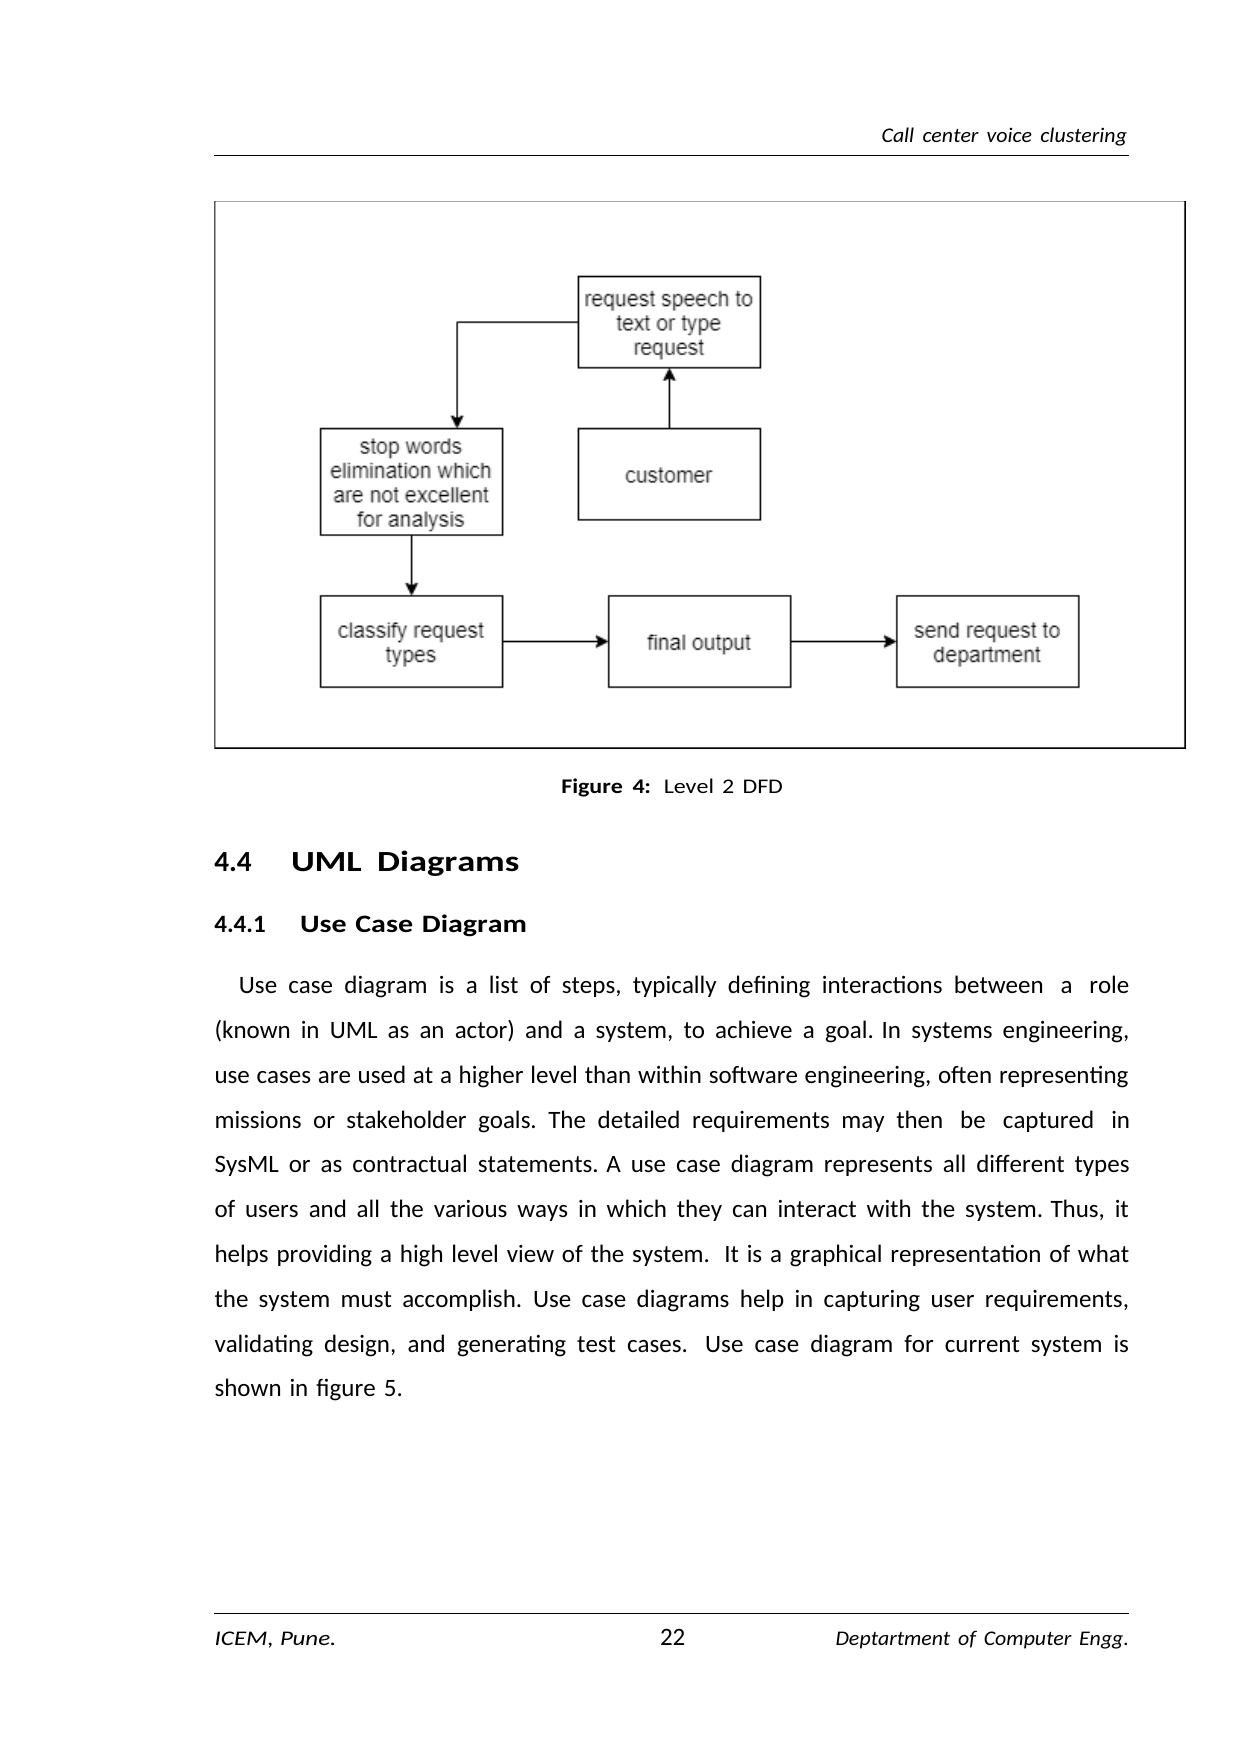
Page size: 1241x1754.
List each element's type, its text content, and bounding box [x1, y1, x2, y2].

list UML Diagrams [214, 843, 1194, 879]
list Use Case Diagram [214, 908, 1194, 939]
text Use case diagram is a list of steps, typically defining interactions between a role (known in UML as an actor) and a system, to achieve a goal. In systems engineering, use cases are used at a higher level than within software engineering, often representing missions or stakeholder goals. The detailed requirements may then be captured in SysML or as contractual statements. A use case diagram represents all different types of users and all the various ways in which they can interact with the system. Thus, it helps providing a high level view of the system. It is a graphical representation of what the system must accomplish. Use case diagrams help in capturing user requirements, validating design, and generating test cases. Use case diagram for current system is shown in figure 5. [214, 969, 1130, 1403]
text Figure 4: Level 2 DFD [175, 773, 1169, 799]
picture [214, 201, 1186, 749]
